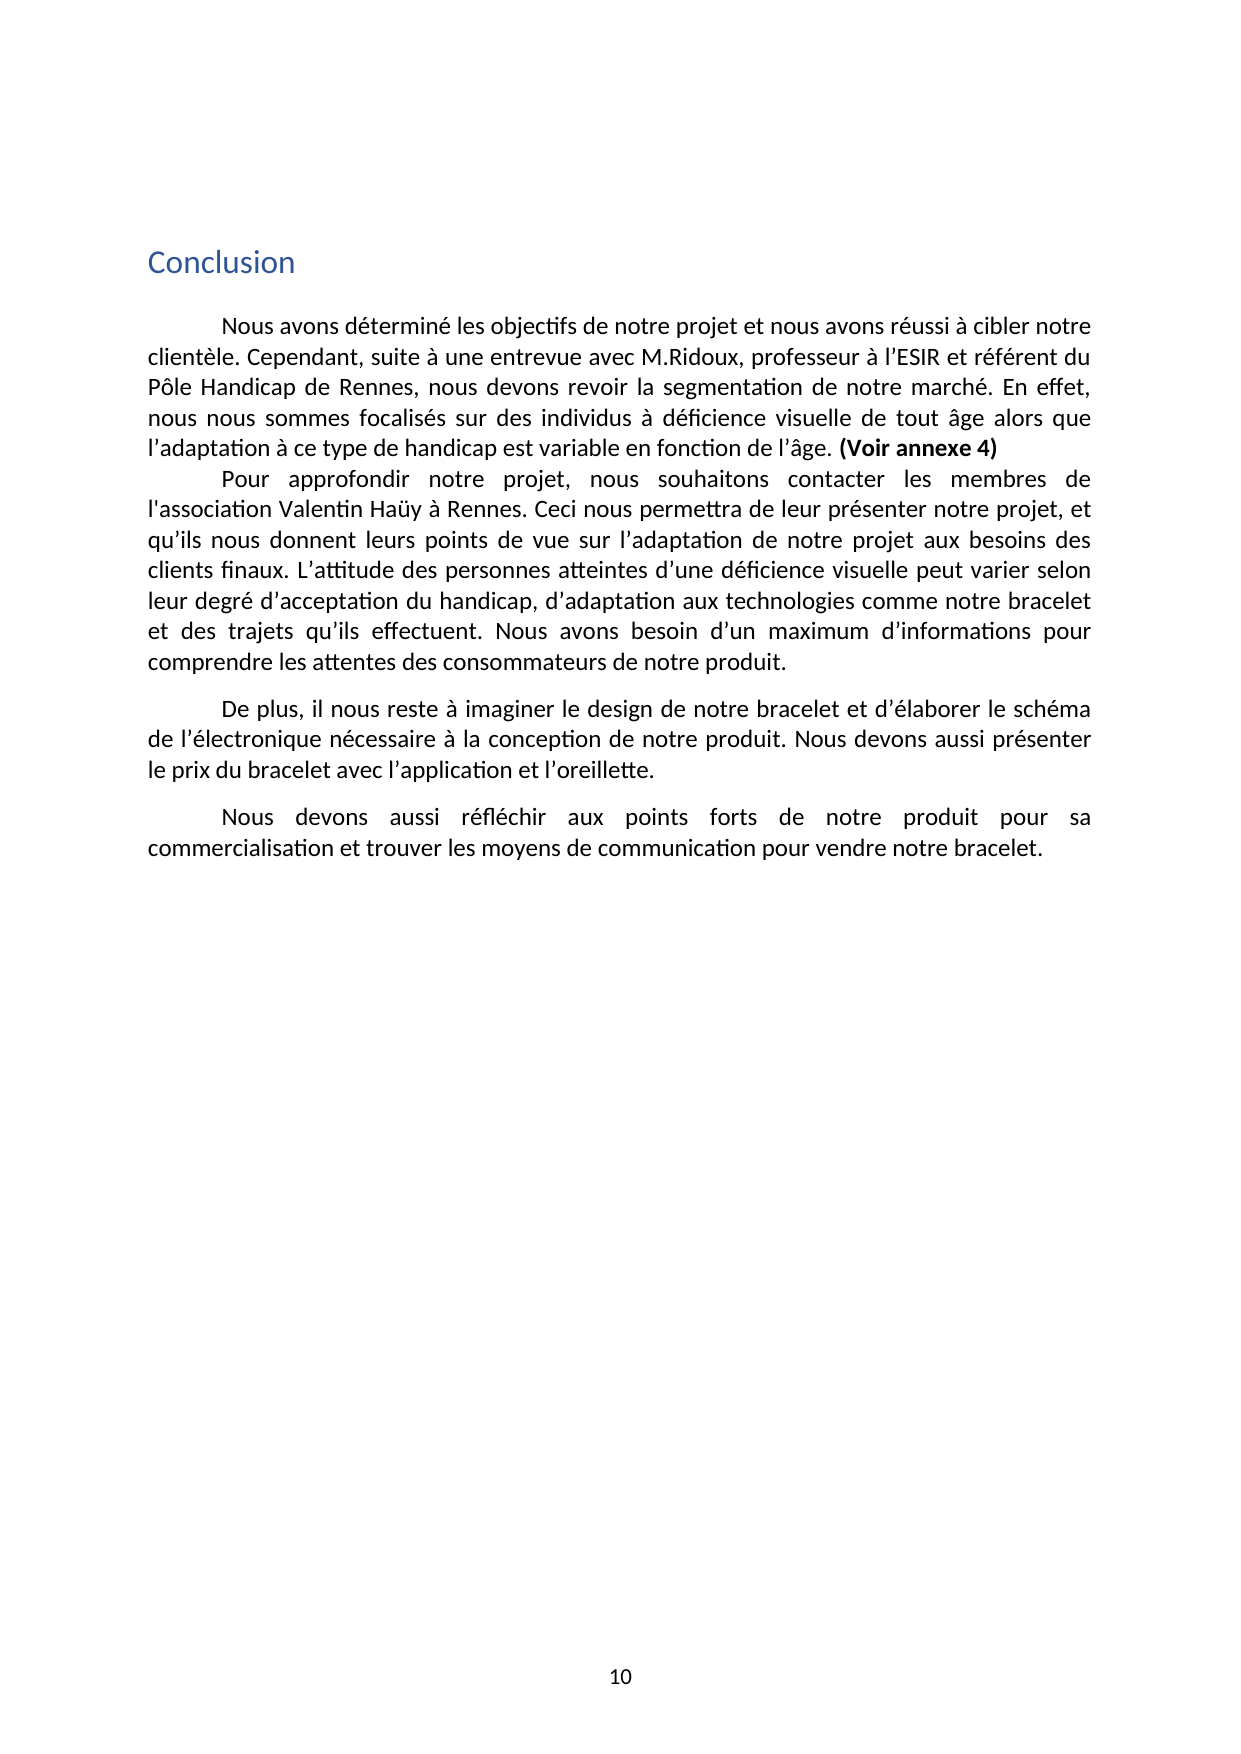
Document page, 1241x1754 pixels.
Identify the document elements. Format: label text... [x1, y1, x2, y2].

text De plus, il nous reste à imaginer le design de notre bracelet et d’élaborer le schéma de l’électronique nécessaire à la conception de notre produit. Nous devons aussi présenter le prix du bracelet avec l’application et l’oreillette. [148, 693, 1093, 784]
text Nous avons déterminé les objectifs de notre projet et nous avons réussi à cibler notre clientèle. Cependant, suite à une entrevue avec M.Ridoux, professeur à l’ESIR et référent du Pôle Handicap de Rennes, nous devons revoir la segmentation de notre marché. En effet, nous nous sommes focalisés sur des individus à déficience visuelle de tout âge alors que l’adaptation à ce type de handicap est variable en fonction de l’âge. (Voir annexe 4) [148, 310, 1093, 463]
text Nous devons aussi réfléchir aux points forts de notre produit pour sa commercialisation et trouver les moyens de communication pour vendre notre bracelet. [148, 801, 1093, 862]
text Pour approfondir notre projet, nous souhaitons contacter les membres de l'association Valentin Haüy à Rennes. Ceci nous permettra de leur présenter notre projet, et qu’ils nous donnent leurs points de vue sur l’adaptation de notre projet aux besoins des clients finaux. L’attitude des personnes atteintes d’une déficience visuelle peut varier selon leur degré d’acceptation du handicap, d’adaptation aux technologies comme notre bracelet et des trajets qu’ils effectuent. Nous avons besoin d’un maximum d’informations pour comprendre les attentes des consommateurs de notre produit. [148, 463, 1093, 676]
subtitle Conclusion [148, 241, 1093, 282]
